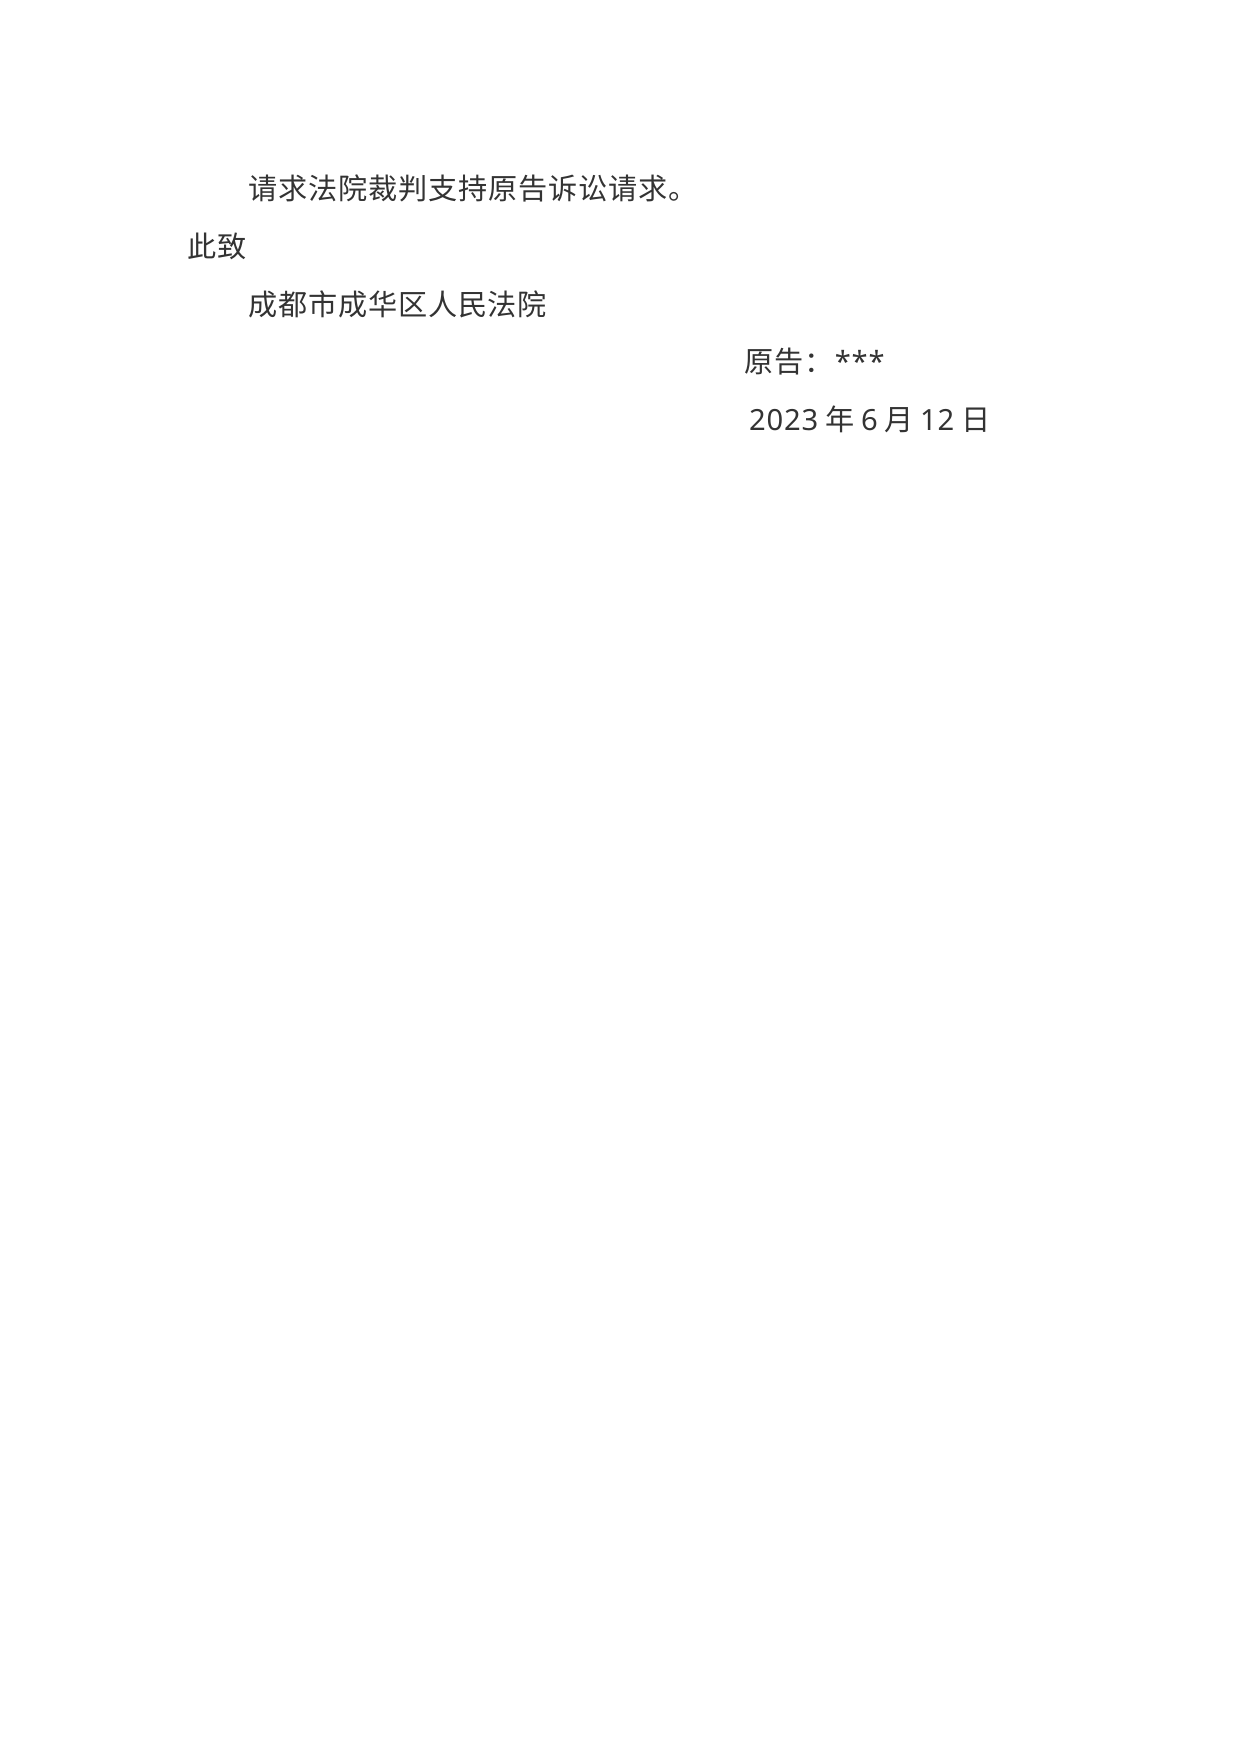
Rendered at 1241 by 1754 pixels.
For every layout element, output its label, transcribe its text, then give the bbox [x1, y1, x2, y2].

text 请求法院裁判支持原告诉讼请求。 [187, 150, 1053, 208]
text 2023年6月12日 [187, 381, 1053, 439]
text 原告：*** [187, 323, 928, 381]
text 成都市成华区人民法院 [187, 266, 1053, 323]
text 此致 [187, 208, 1053, 266]
